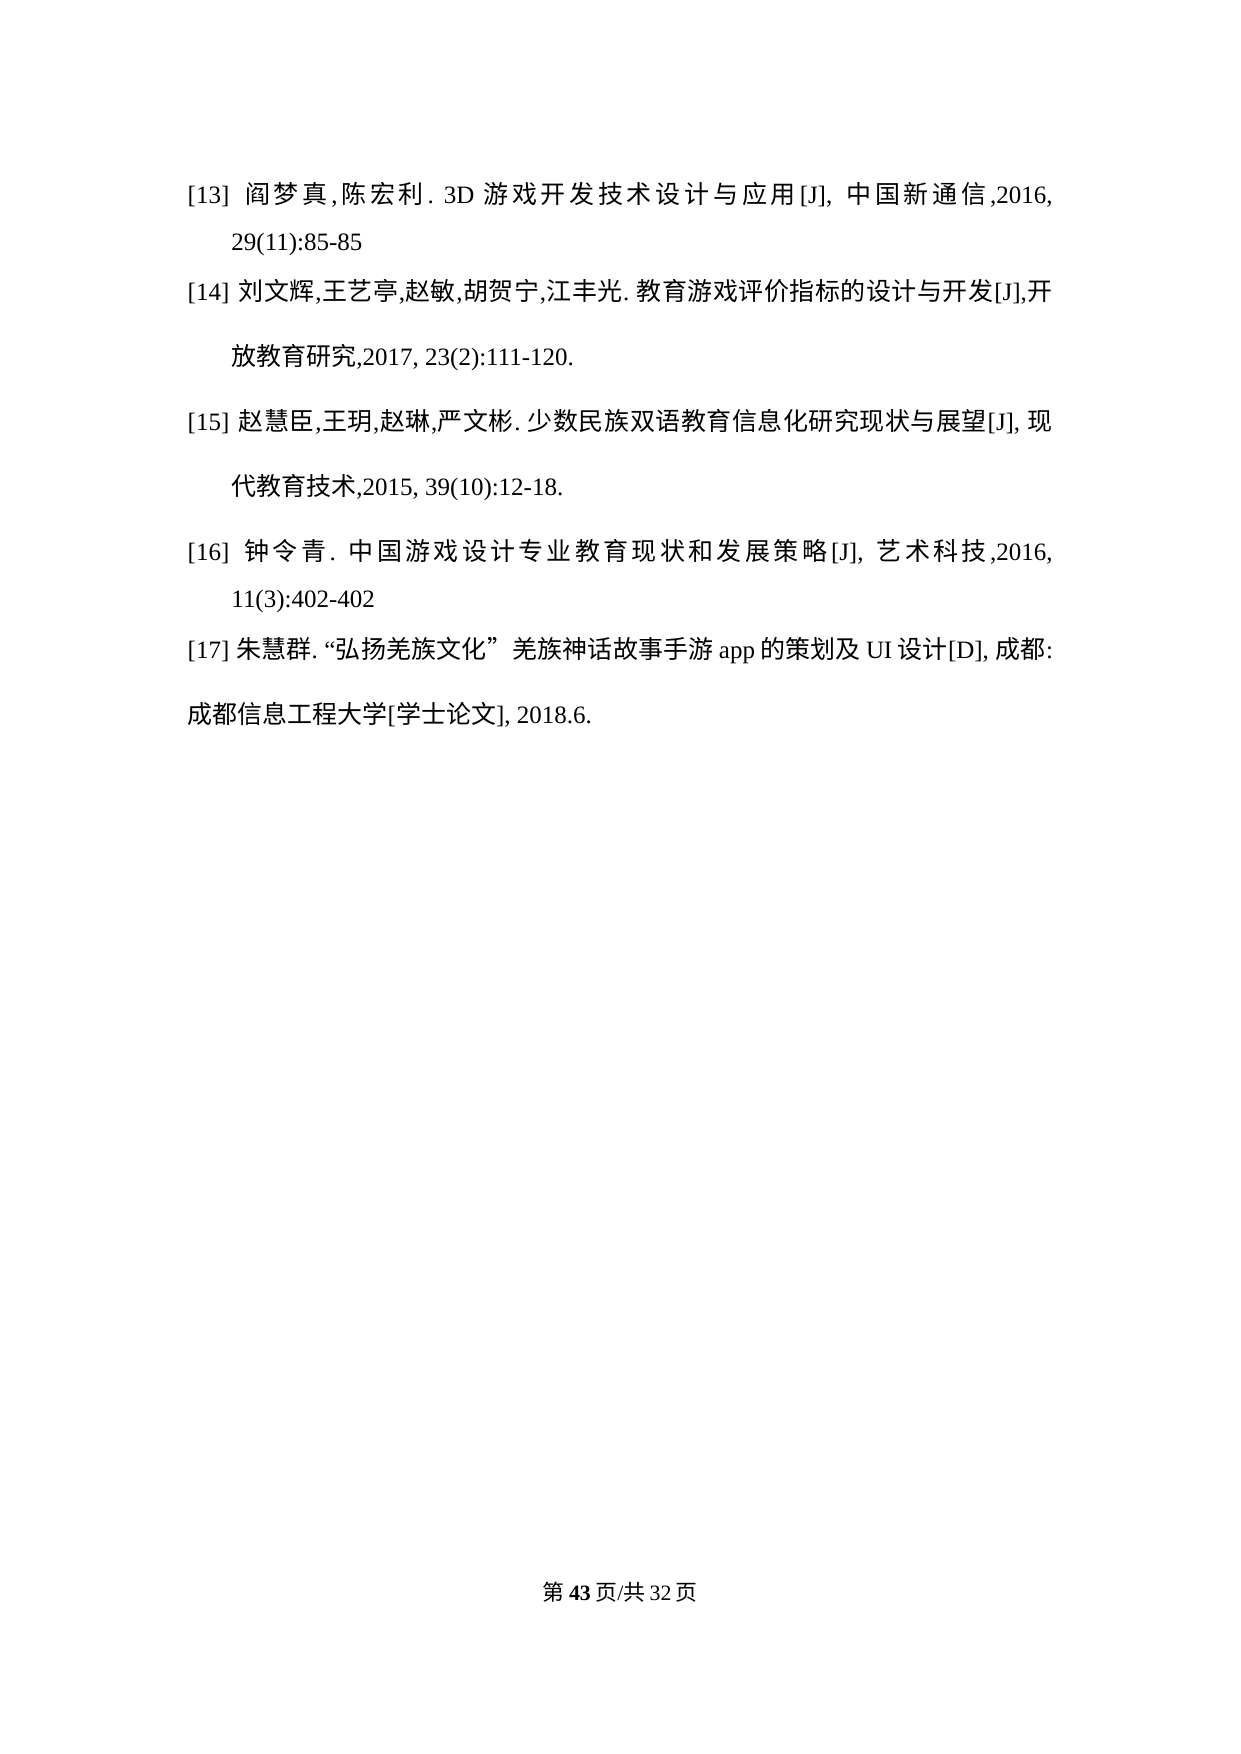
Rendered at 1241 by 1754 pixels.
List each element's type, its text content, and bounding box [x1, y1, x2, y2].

list 钟令青. 中国游戏设计专业教育现状和发展策略[J], 艺术科技,2016, 11(3):402-402 [187, 517, 1053, 615]
list [17] 朱慧群. “弘扬羌族文化”羌族神话故事手游app的策划及UI设计[D], 成都: 成都信息工程大学[学士论文], 2018.6. [187, 615, 1053, 745]
list 阎梦真,陈宏利. 3D游戏开发技术设计与应用[J], 中国新通信,2016, 29(11):85-85 [187, 160, 1053, 257]
list 刘文辉,王艺亭,赵敏,胡贺宁,江丰光. 教育游戏评价指标的设计与开发[J],开放教育研究,2017, 23(2):111-120. [187, 257, 1053, 387]
list 赵慧臣,王玥,赵琳,严文彬. 少数民族双语教育信息化研究现状与展望[J], 现代教育技术,2015, 39(10):12-18. [187, 387, 1053, 517]
